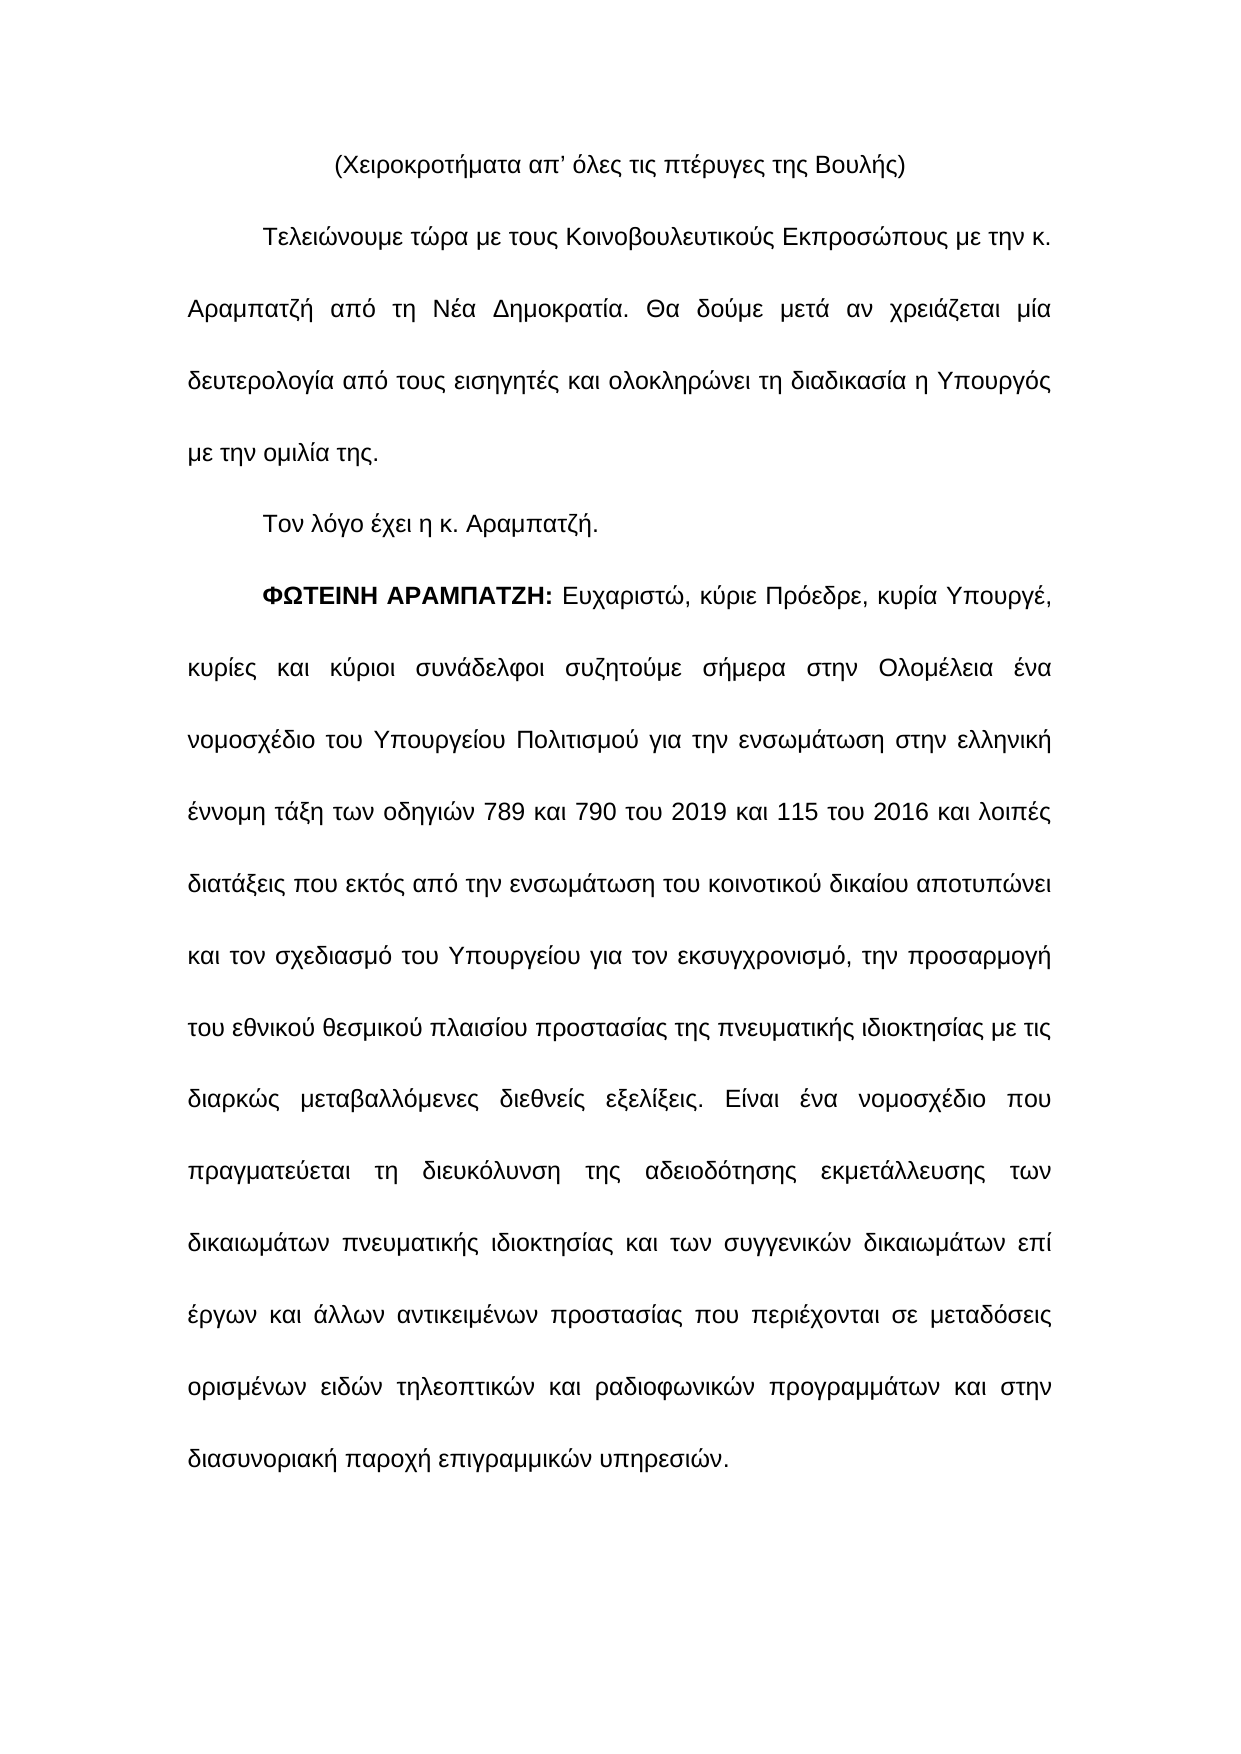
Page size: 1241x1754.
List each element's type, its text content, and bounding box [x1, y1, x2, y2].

text ΦΩΤΕΙΝΗ ΑΡΑΜΠΑΤΖΗ: Ευχαριστώ, κύριε Πρόεδρε, κυρία Υπουργέ, κυρίες και κύριοι συνάδελφοι συζητούμε σήμερα στην Ολομέλεια ένα νομοσχέδιο του Υπουργείου Πολιτισμού για την ενσωμάτωση στην ελληνική έννομη τάξη των οδηγιών 789 και 790 του 2019 και 115 του 2016 και λοιπές διατάξεις που εκτός από την ενσωμάτωση του κοινοτικού δικαίου αποτυπώνει και τον σχεδιασμό του Υπουργείου για τον εκσυγχρονισμό, την προσαρμογή του εθνικού θεσμικού πλαισίου προστασίας της πνευματικής ιδιοκτησίας με τις διαρκώς μεταβαλλόμενες διεθνείς εξελίξεις. Είναι ένα νομοσχέδιο που πραγματεύεται τη διευκόλυνση της αδειοδότησης εκμετάλλευσης των δικαιωμάτων πνευματικής ιδιοκτησίας και των συγγενικών δικαιωμάτων επί έργων και άλλων αντικειμένων προστασίας που περιέχονται σε μεταδόσεις ορισμένων ειδών τηλεοπτικών και ραδιοφωνικών προγραμμάτων και στην διασυνοριακή παροχή επιγραμμικών υπηρεσιών. [187, 581, 1053, 1472]
text Τελειώνουμε τώρα με τους Κοινοβουλευτικούς Εκπροσώπους με την κ. Αραμπατζή από τη Νέα Δημοκρατία. Θα δούμε μετά αν χρειάζεται μία δευτερολογία από τους εισηγητές και ολοκληρώνει τη διαδικασία η Υπουργός με την ομιλία της. [187, 222, 1053, 466]
text (Χειροκροτήματα απ’ όλες τις πτέρυγες της Βουλής) [187, 150, 1053, 179]
text Τον λόγο έχει η κ. Αραμπατζή. [187, 509, 1053, 538]
